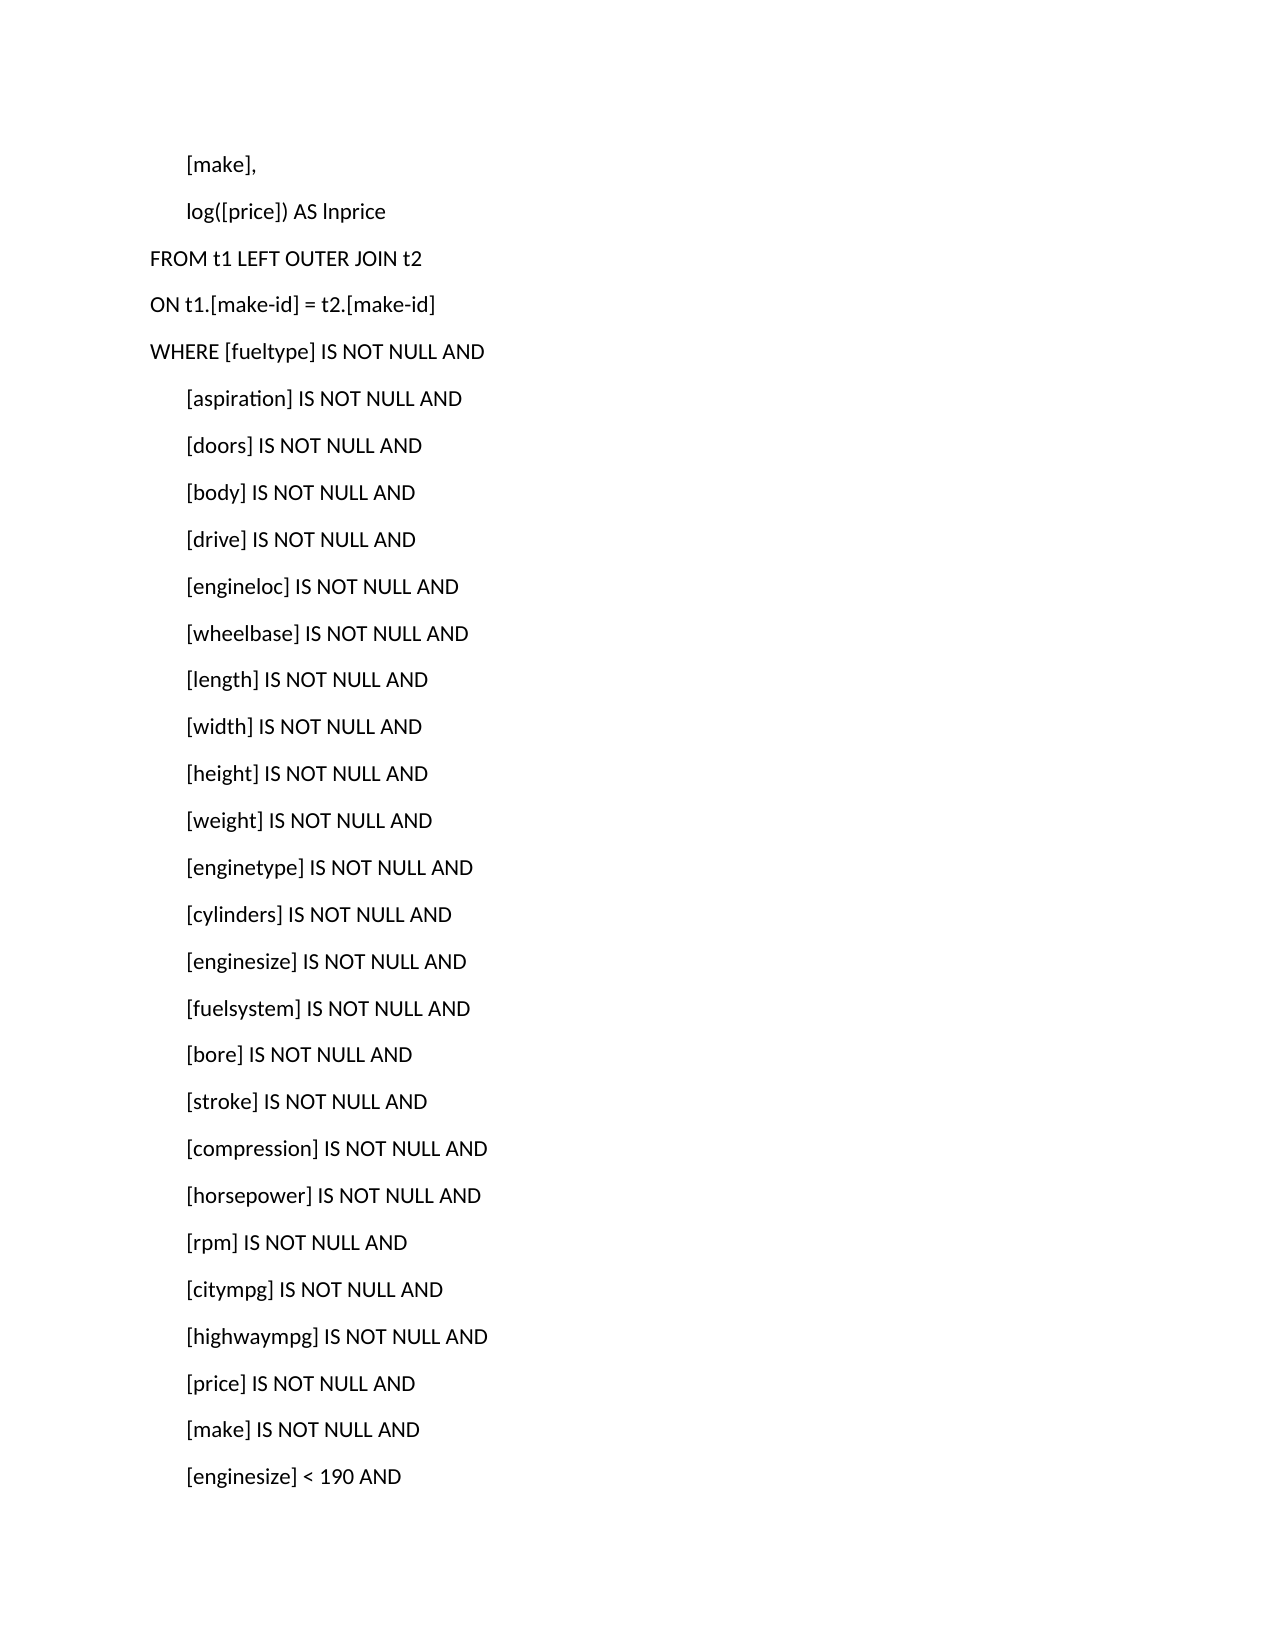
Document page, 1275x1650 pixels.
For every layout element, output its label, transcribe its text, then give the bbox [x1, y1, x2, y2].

text ON t1.[make-id] = t2.[make-id] [150, 291, 1125, 319]
text [bore] IS NOT NULL AND [150, 1041, 1125, 1069]
text FROM t1 LEFT OUTER JOIN t2 [150, 244, 1125, 272]
text [weight] IS NOT NULL AND [150, 806, 1125, 834]
text [engineloc] IS NOT NULL AND [150, 572, 1125, 600]
text [width] IS NOT NULL AND [150, 712, 1125, 741]
text [rpm] IS NOT NULL AND [150, 1228, 1125, 1256]
text [cylinders] IS NOT NULL AND [150, 900, 1125, 928]
text WHERE [fueltype] IS NOT NULL AND [150, 337, 1125, 366]
text [height] IS NOT NULL AND [150, 759, 1125, 787]
text [citympg] IS NOT NULL AND [150, 1275, 1125, 1303]
text [wheelbase] IS NOT NULL AND [150, 619, 1125, 647]
text [make] IS NOT NULL AND [150, 1416, 1125, 1444]
text [aspiration] IS NOT NULL AND [150, 384, 1125, 412]
text [fuelsystem] IS NOT NULL AND [150, 994, 1125, 1022]
text [body] IS NOT NULL AND [150, 478, 1125, 506]
text [drive] IS NOT NULL AND [150, 525, 1125, 553]
text [stroke] IS NOT NULL AND [150, 1087, 1125, 1116]
text [highwaympg] IS NOT NULL AND [150, 1322, 1125, 1350]
text [price] IS NOT NULL AND [150, 1369, 1125, 1397]
text log([price]) AS lnprice [150, 197, 1125, 225]
text [enginesize] < 190 AND [150, 1462, 1125, 1491]
text [compression] IS NOT NULL AND [150, 1134, 1125, 1162]
text [horsepower] IS NOT NULL AND [150, 1181, 1125, 1209]
text [length] IS NOT NULL AND [150, 666, 1125, 694]
text [make], [150, 150, 1125, 178]
text [enginetype] IS NOT NULL AND [150, 853, 1125, 881]
text [enginesize] IS NOT NULL AND [150, 947, 1125, 975]
text [doors] IS NOT NULL AND [150, 431, 1125, 459]
